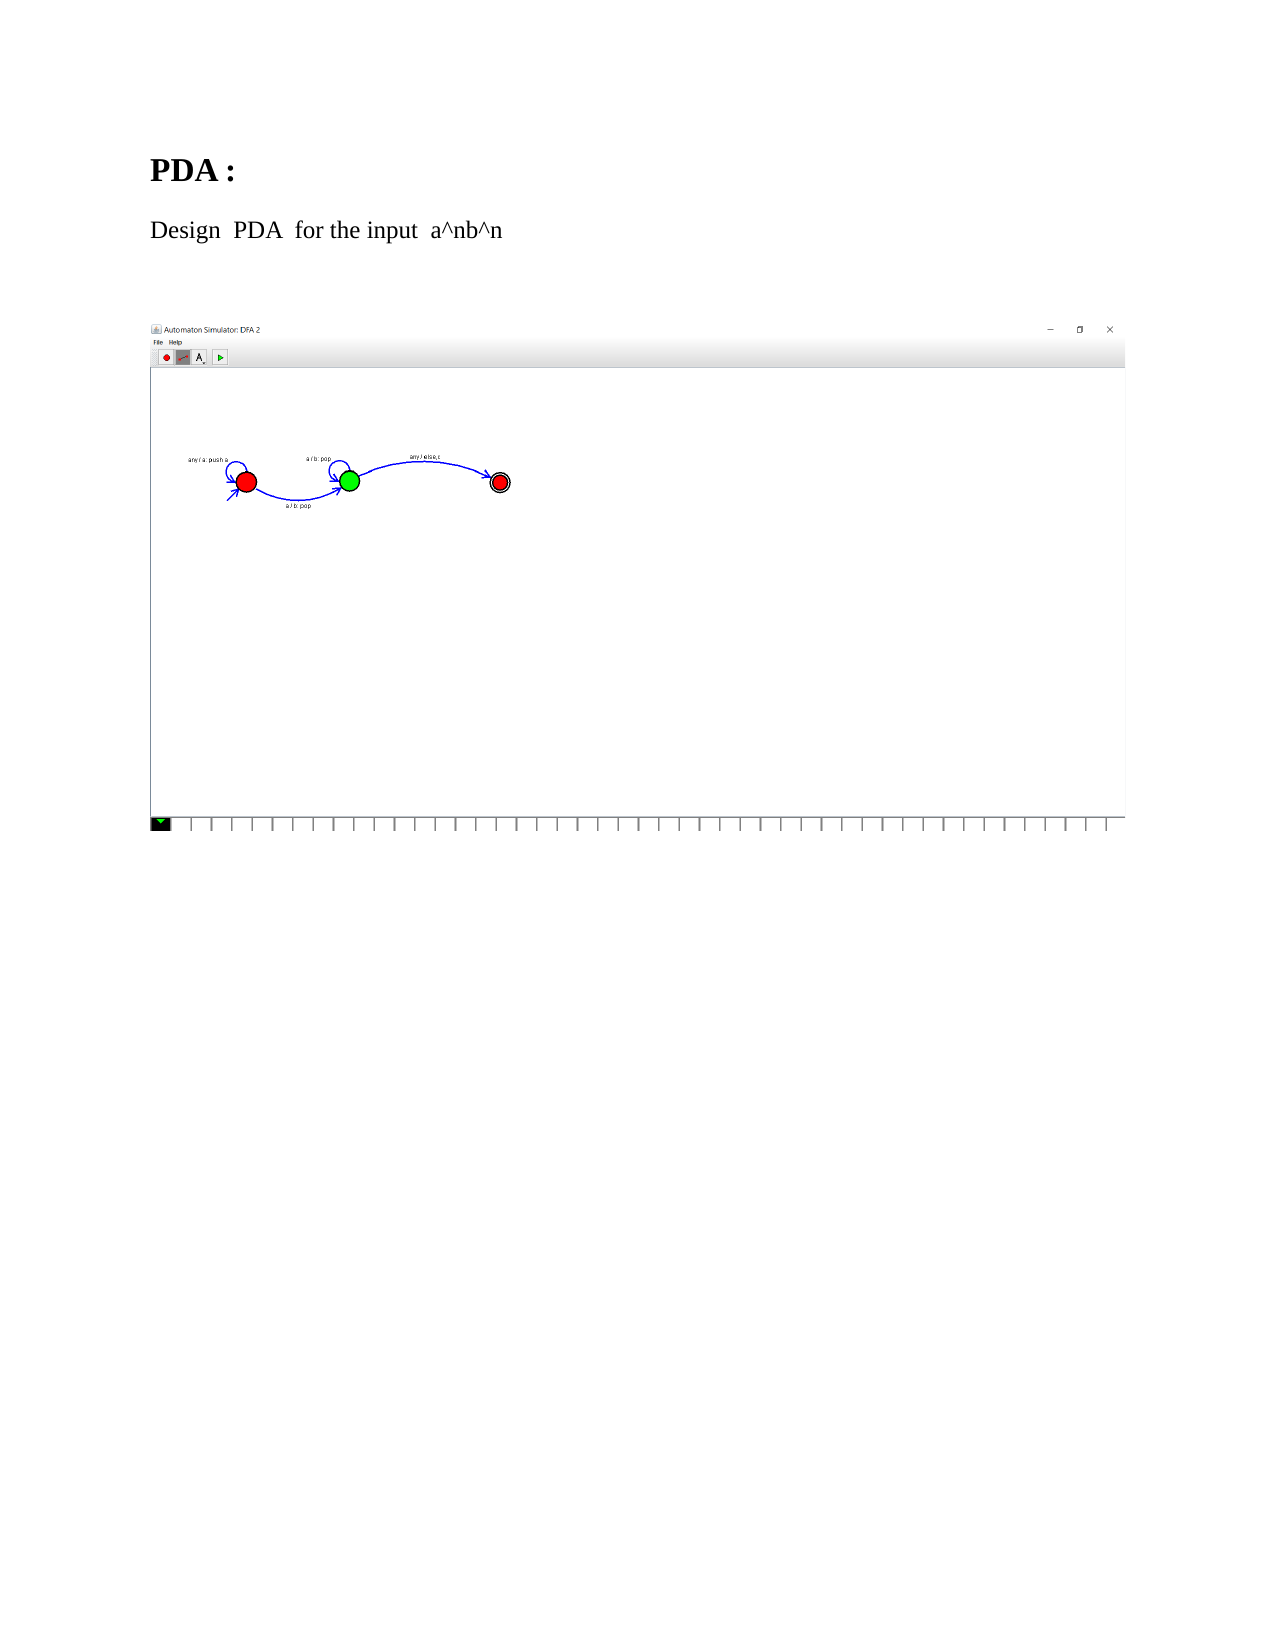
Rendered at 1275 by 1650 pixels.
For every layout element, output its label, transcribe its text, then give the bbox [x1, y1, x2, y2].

picture [150, 322, 1125, 831]
text Design PDA for the input a^nb^n [150, 215, 1125, 244]
text PDA : [150, 150, 1125, 188]
